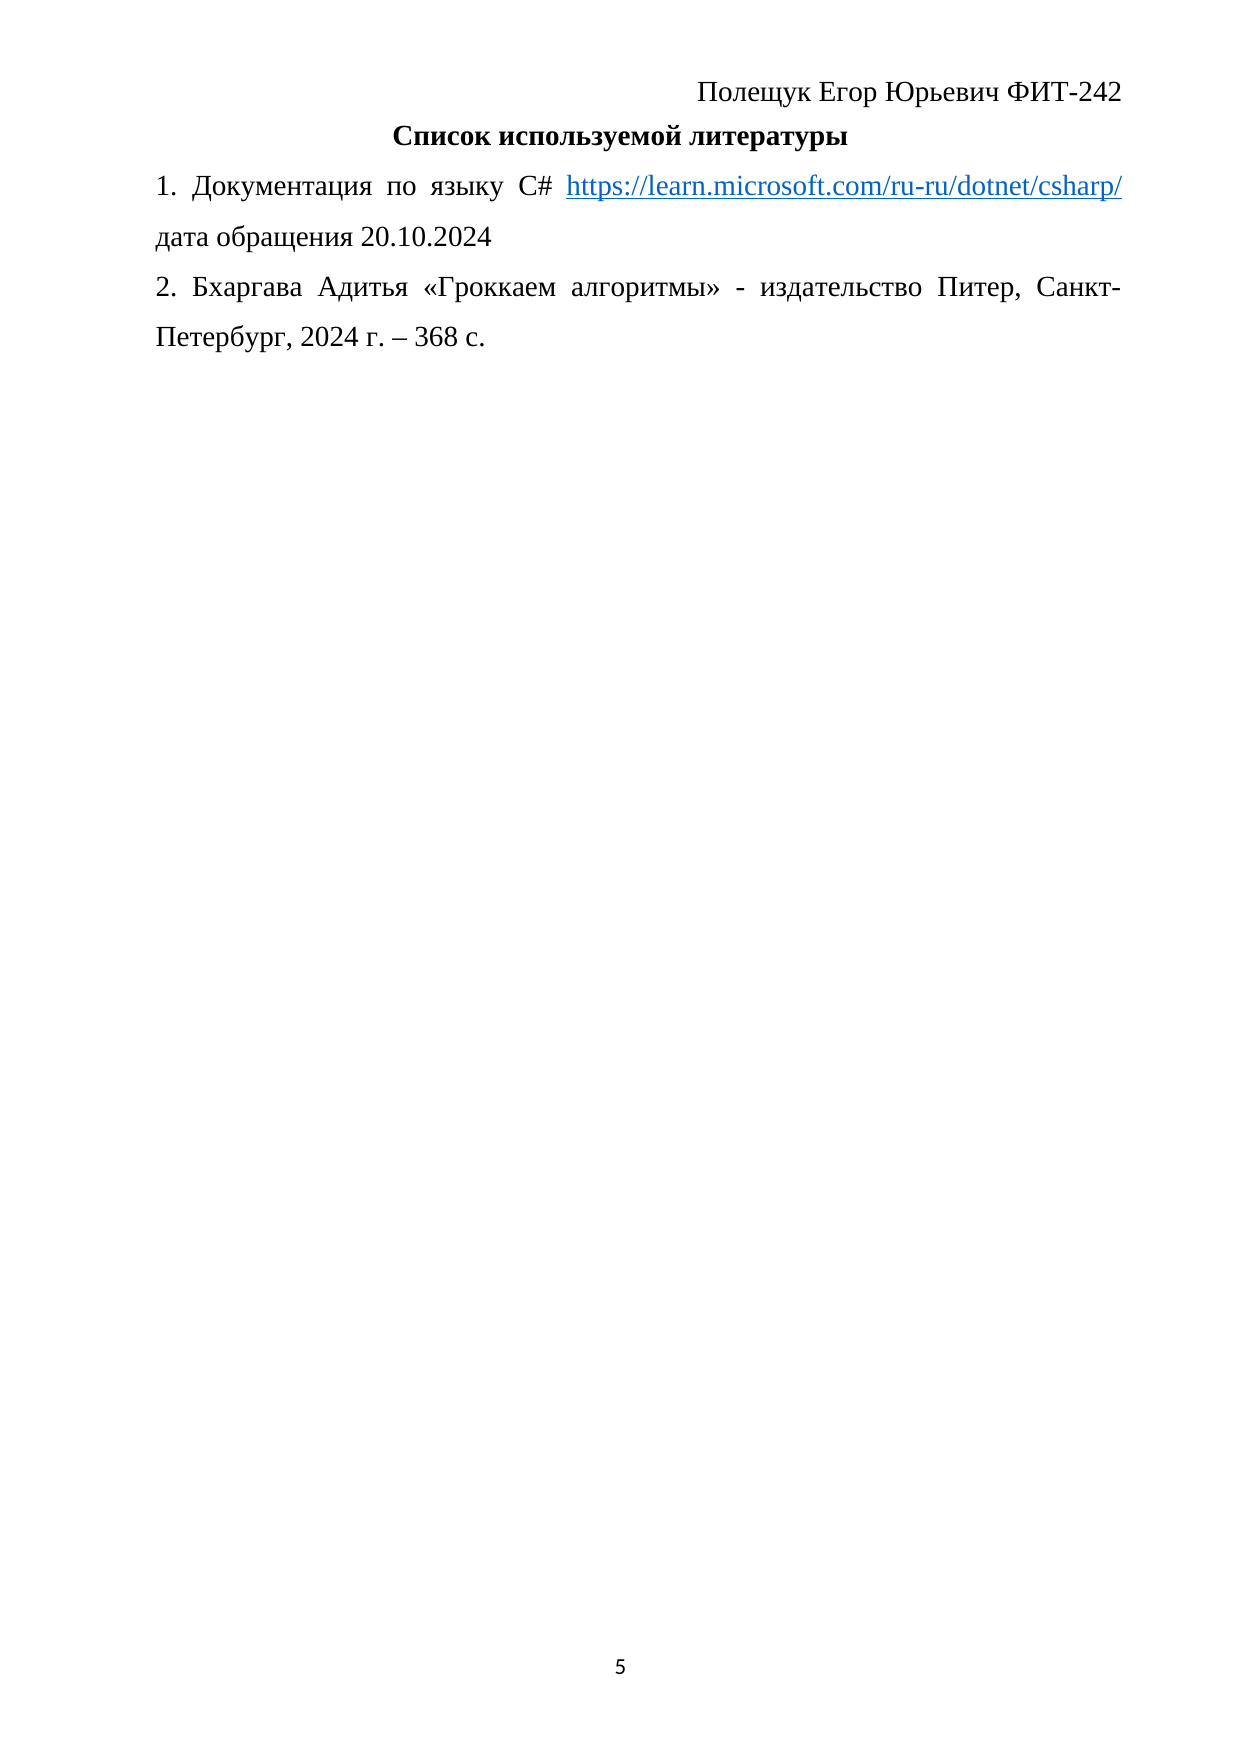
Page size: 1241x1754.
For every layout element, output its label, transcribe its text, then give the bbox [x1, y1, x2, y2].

subtitle Список используемой литературы [118, 118, 1122, 152]
list Документация по языку C# https://learn.microsoft.com/ru-ru/dotnet/csharp/ дата обращения 20.10.2024 [155, 168, 1122, 252]
list Бхаргава Адитья «Гроккаем алгоритмы» - издательство Питер, Санкт-Петербург, 2024 г. – 368 с. [155, 269, 1122, 353]
